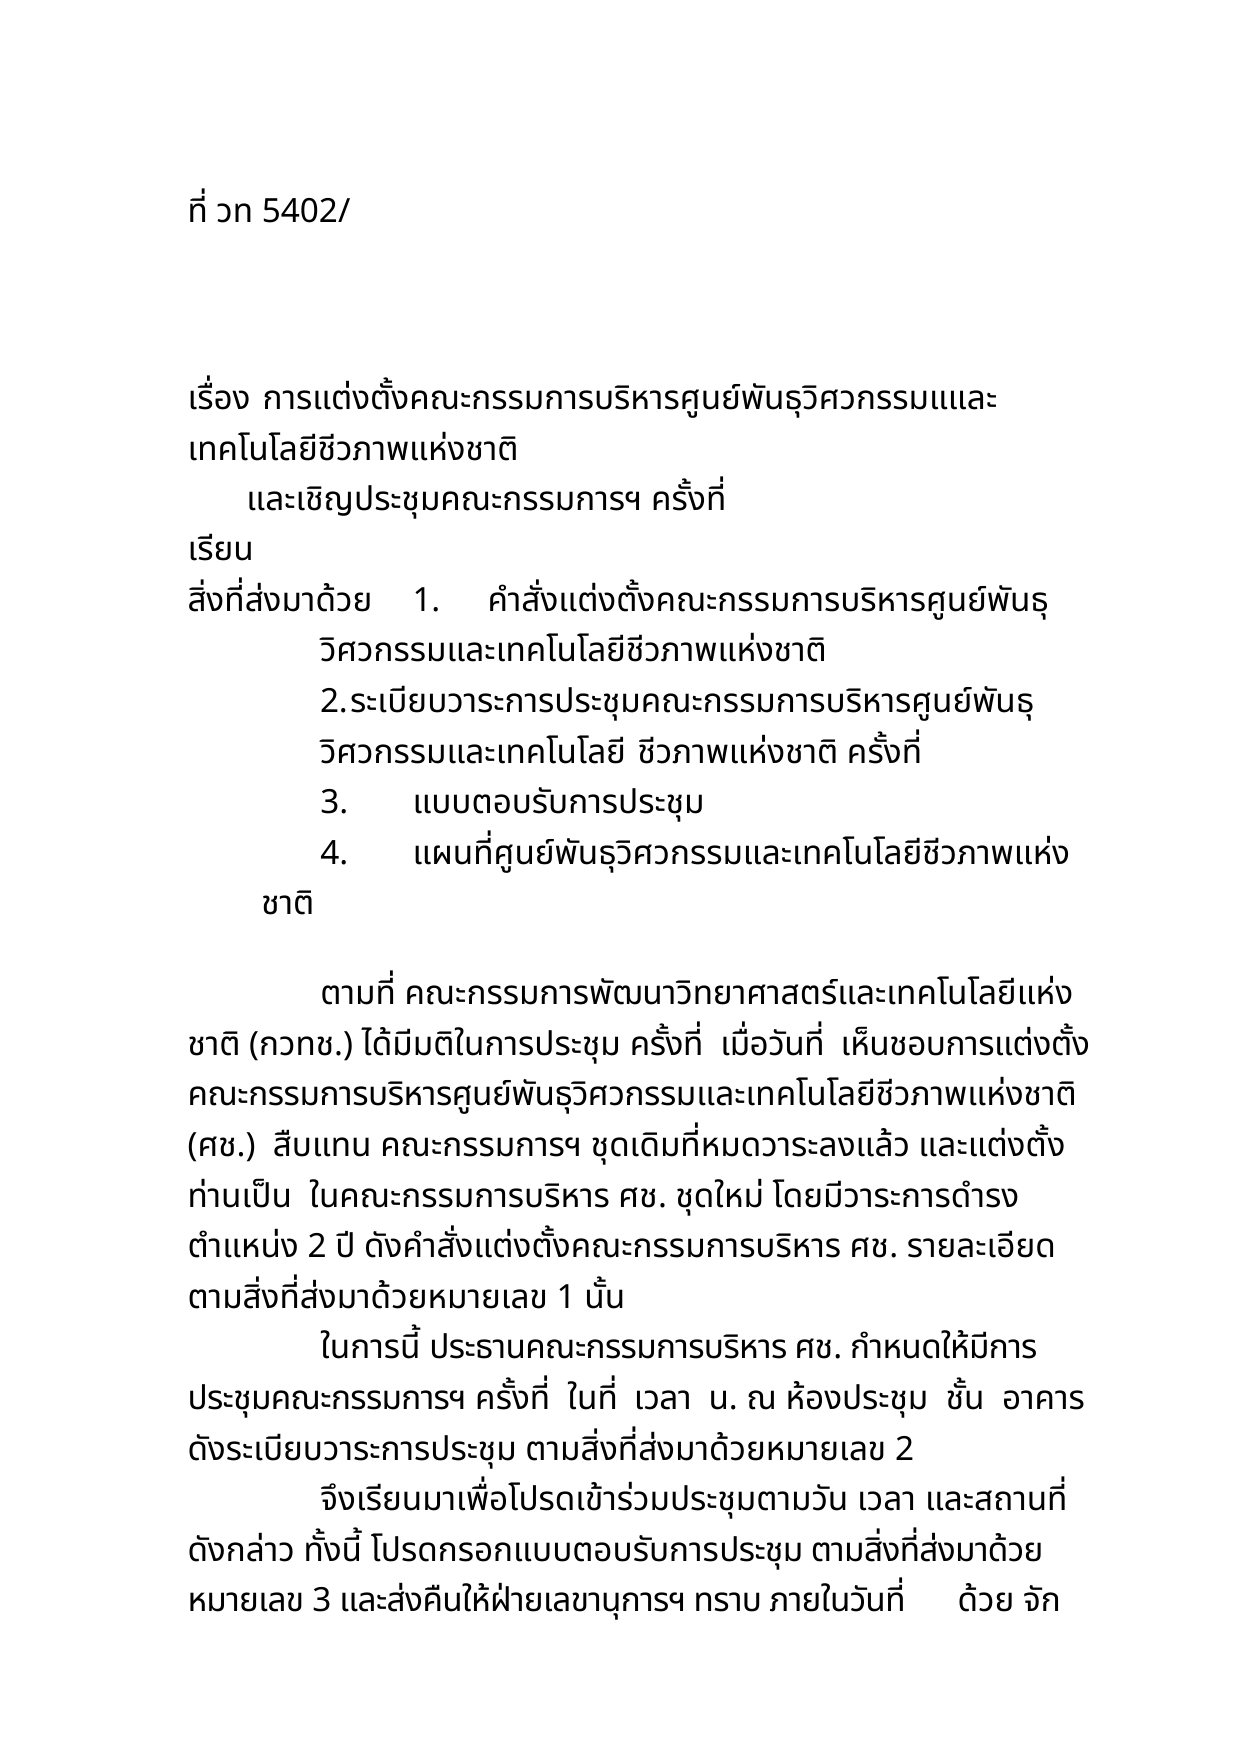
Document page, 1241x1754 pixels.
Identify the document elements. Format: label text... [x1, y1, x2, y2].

text ตามที่ คณะกรรมการพัฒนาวิทยาศาสตร์และเทคโนโลยีแห่งชาติ (กวทช.) ได้มีมติในการประชุม ครั้งที่ เมื่อวันที่ เห็นชอบการแต่งตั้งคณะกรรมการบริหารศูนย์พันธุวิศวกรรมและเทคโนโลยีชีวภาพแห่งชาติ (ศช.) สืบแทน คณะกรรมการฯ ชุดเดิมที่หมดวาระลงแล้ว และแต่งตั้งท่านเป็น ในคณะกรรมการบริหาร ศช. ชุดใหม่ โดยมีวาระการดำรงตำแหน่ง 2 ปี ดังคำสั่งแต่งตั้งคณะกรรมการบริหาร ศช. รายละเอียดตามสิ่งที่ส่งมาด้วยหมายเลข 1 นั้น [187, 969, 1090, 1323]
text 3. แบบตอบรับการประชุม [261, 778, 1090, 829]
text 4. แผนที่ศูนย์พันธุวิศวกรรมและเทคโนโลยีชีวภาพแห่งชาติ [261, 829, 1090, 930]
text ที่ วท 5402/ [187, 187, 1090, 238]
text ในการนี้ ประธานคณะกรรมการบริหาร ศช. กำหนดให้มีการประชุมคณะกรรมการฯ ครั้งที่ ในที่ เวลา น. ณ ห้องประชุม ชั้น อาคาร ดังระเบียบวาระการประชุม ตามสิ่งที่ส่งมาด้วยหมายเลข 2 [187, 1323, 1090, 1475]
text เรียน [187, 525, 1090, 576]
text 2. ระเบียบวาระการประชุมคณะกรรมการบริหารศูนย์พันธุวิศวกรรมและเทคโนโลยี ชีวภาพแห่งชาติ ครั้งที่ [320, 677, 1090, 778]
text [187, 1475, 1090, 1627]
text สิ่งที่ส่งมาด้วย 1. คำสั่งแต่งตั้งคณะกรรมการบริหารศูนย์พันธุวิศวกรรมและเทคโนโลยีชีวภาพแห่งชาติ [187, 576, 1090, 677]
text และเชิญประชุมคณะกรรมการฯ ครั้งที่ [187, 475, 1090, 525]
text เรื่อง การแต่งตั้งคณะกรรมการบริหารศูนย์พันธุวิศวกรรมแและเทคโนโลยีชีวภาพแห่งชาติ [187, 374, 1090, 475]
